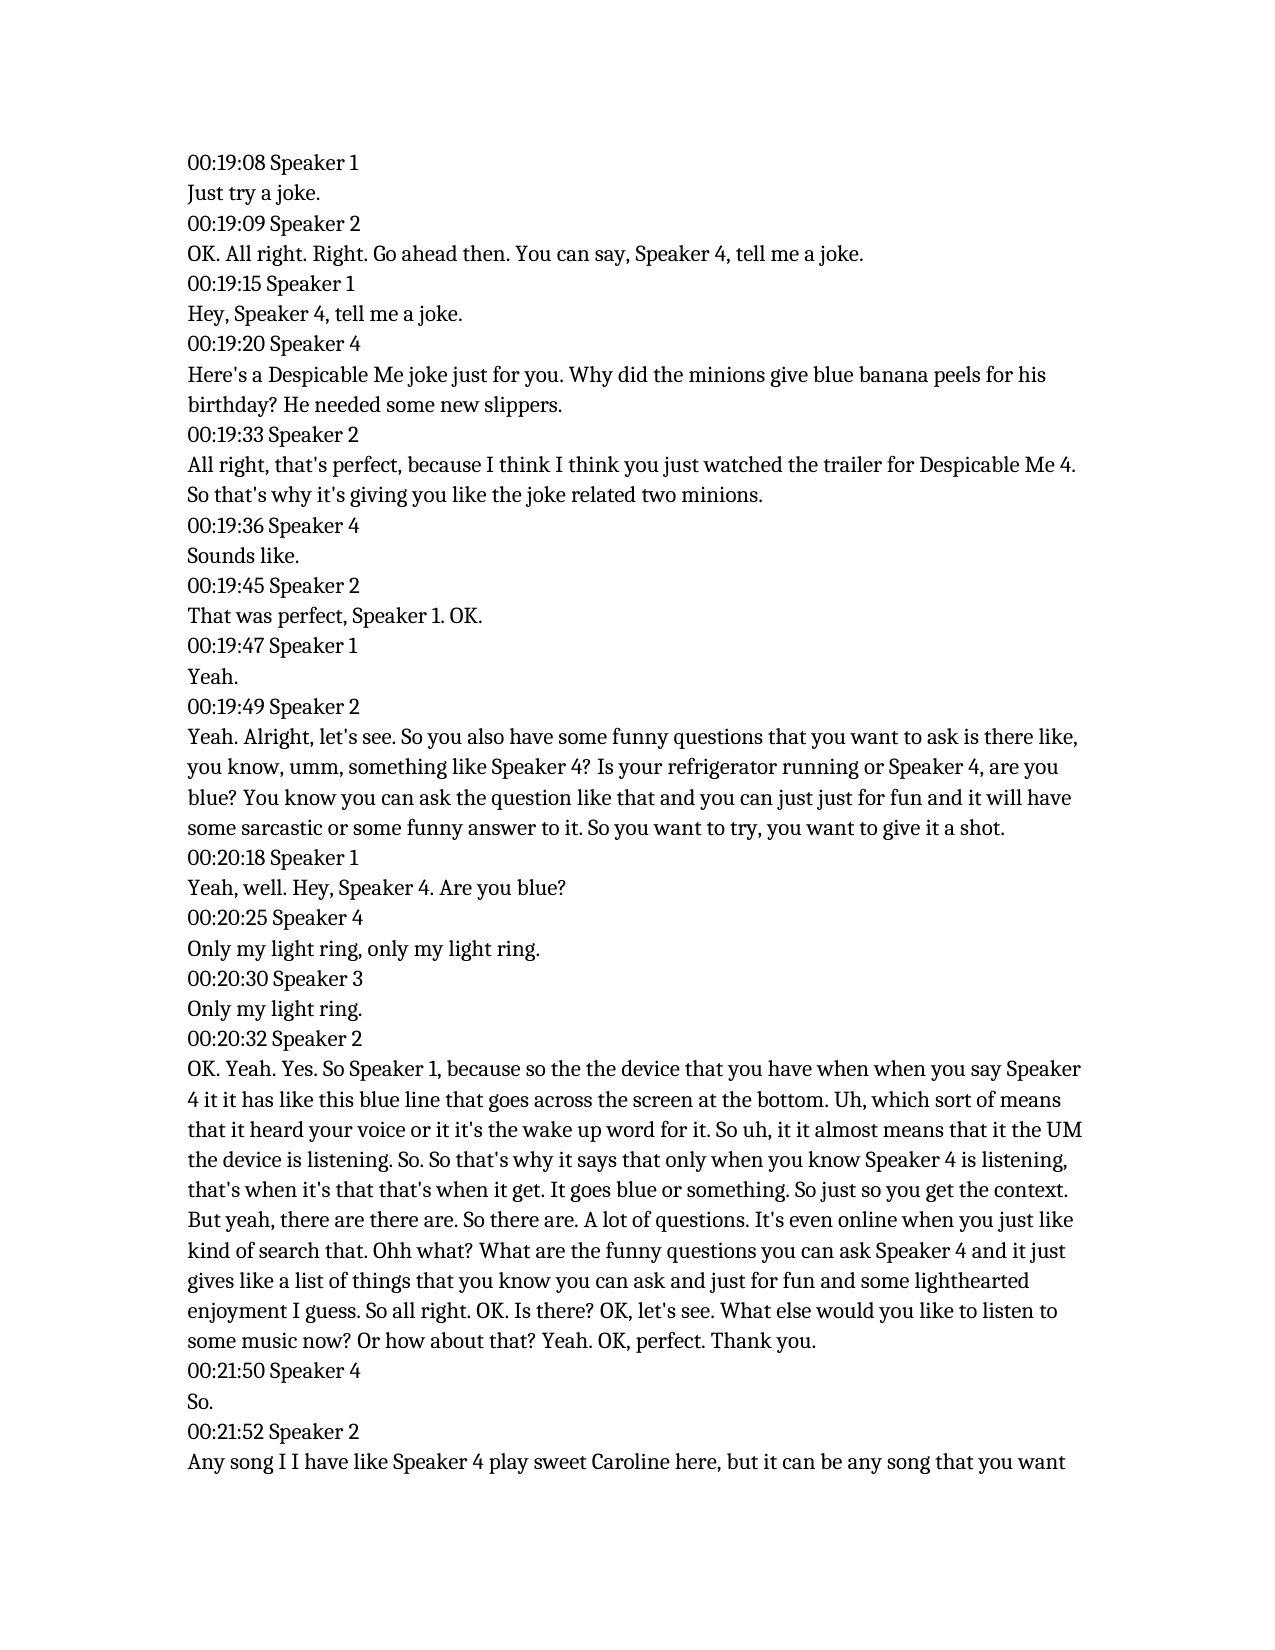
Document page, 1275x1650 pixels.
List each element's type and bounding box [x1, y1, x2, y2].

text [187, 150, 1087, 1475]
